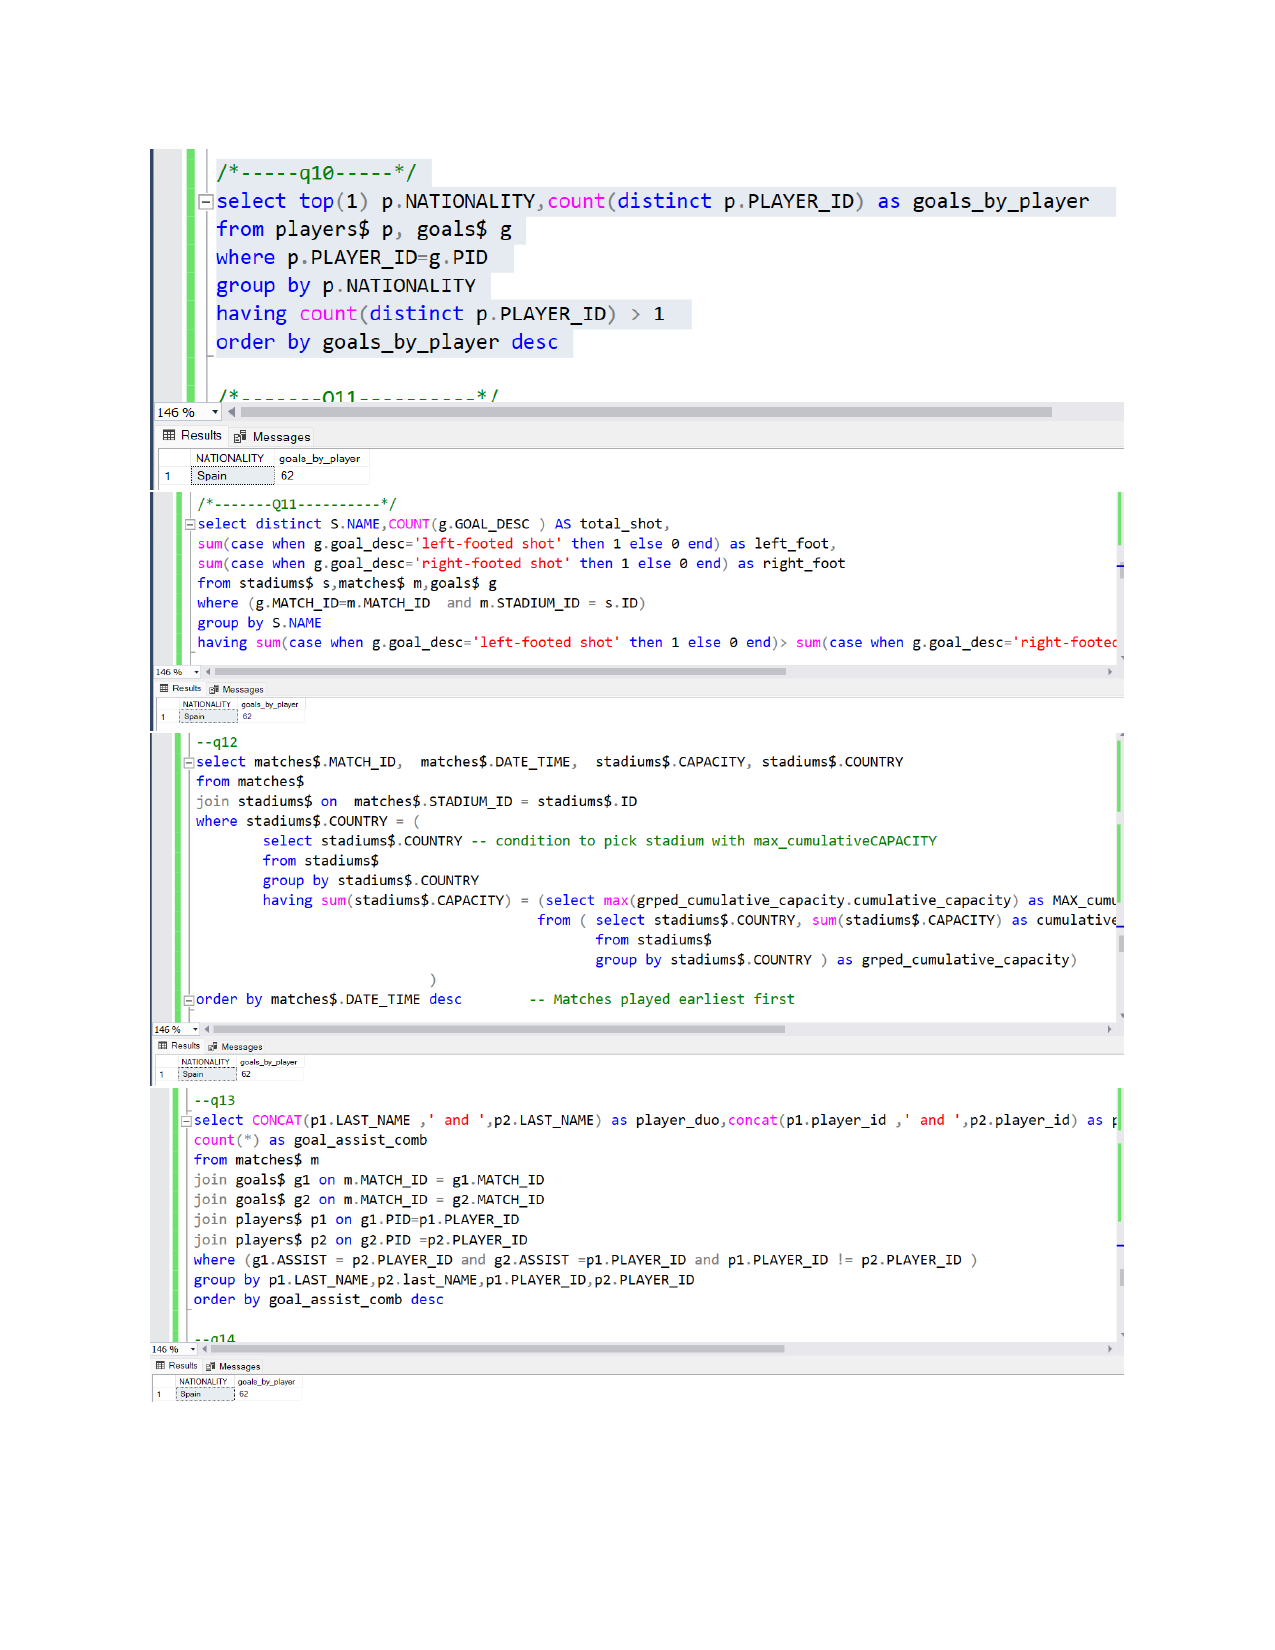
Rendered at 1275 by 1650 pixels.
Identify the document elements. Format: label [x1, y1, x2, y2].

picture [150, 733, 1124, 1086]
picture [150, 1088, 1124, 1402]
picture [150, 149, 1124, 490]
picture [150, 492, 1124, 731]
